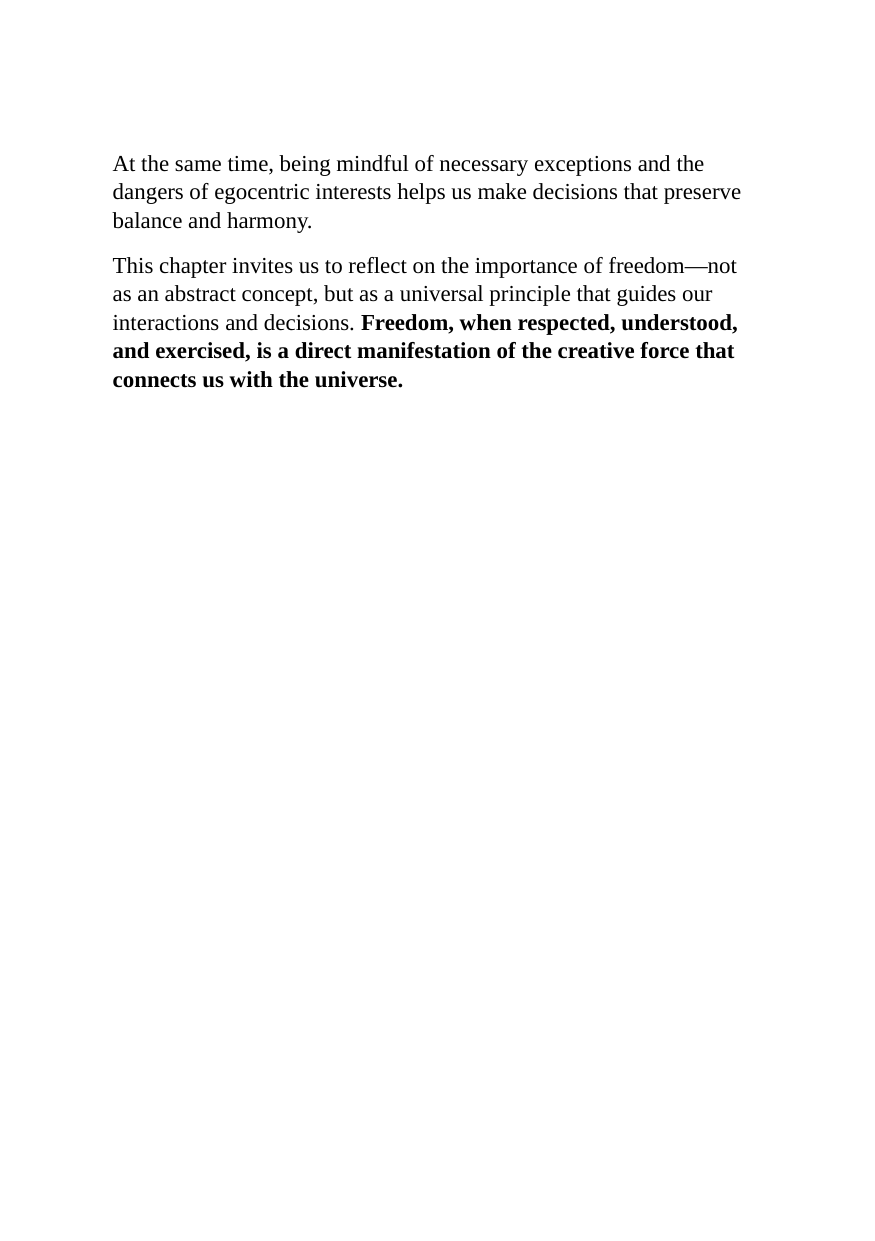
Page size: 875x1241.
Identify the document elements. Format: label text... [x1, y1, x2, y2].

text This chapter invites us to reflect on the importance of freedom—not as an abstract concept, but as a universal principle that guides our interactions and decisions. Freedom, when respected, understood, and exercised, is a direct manifestation of the creative force that connects us with the universe. [112, 252, 762, 392]
text At the same time, being mindful of necessary exceptions and the dangers of egocentric interests helps us make decisions that preserve balance and harmony. [112, 150, 762, 233]
